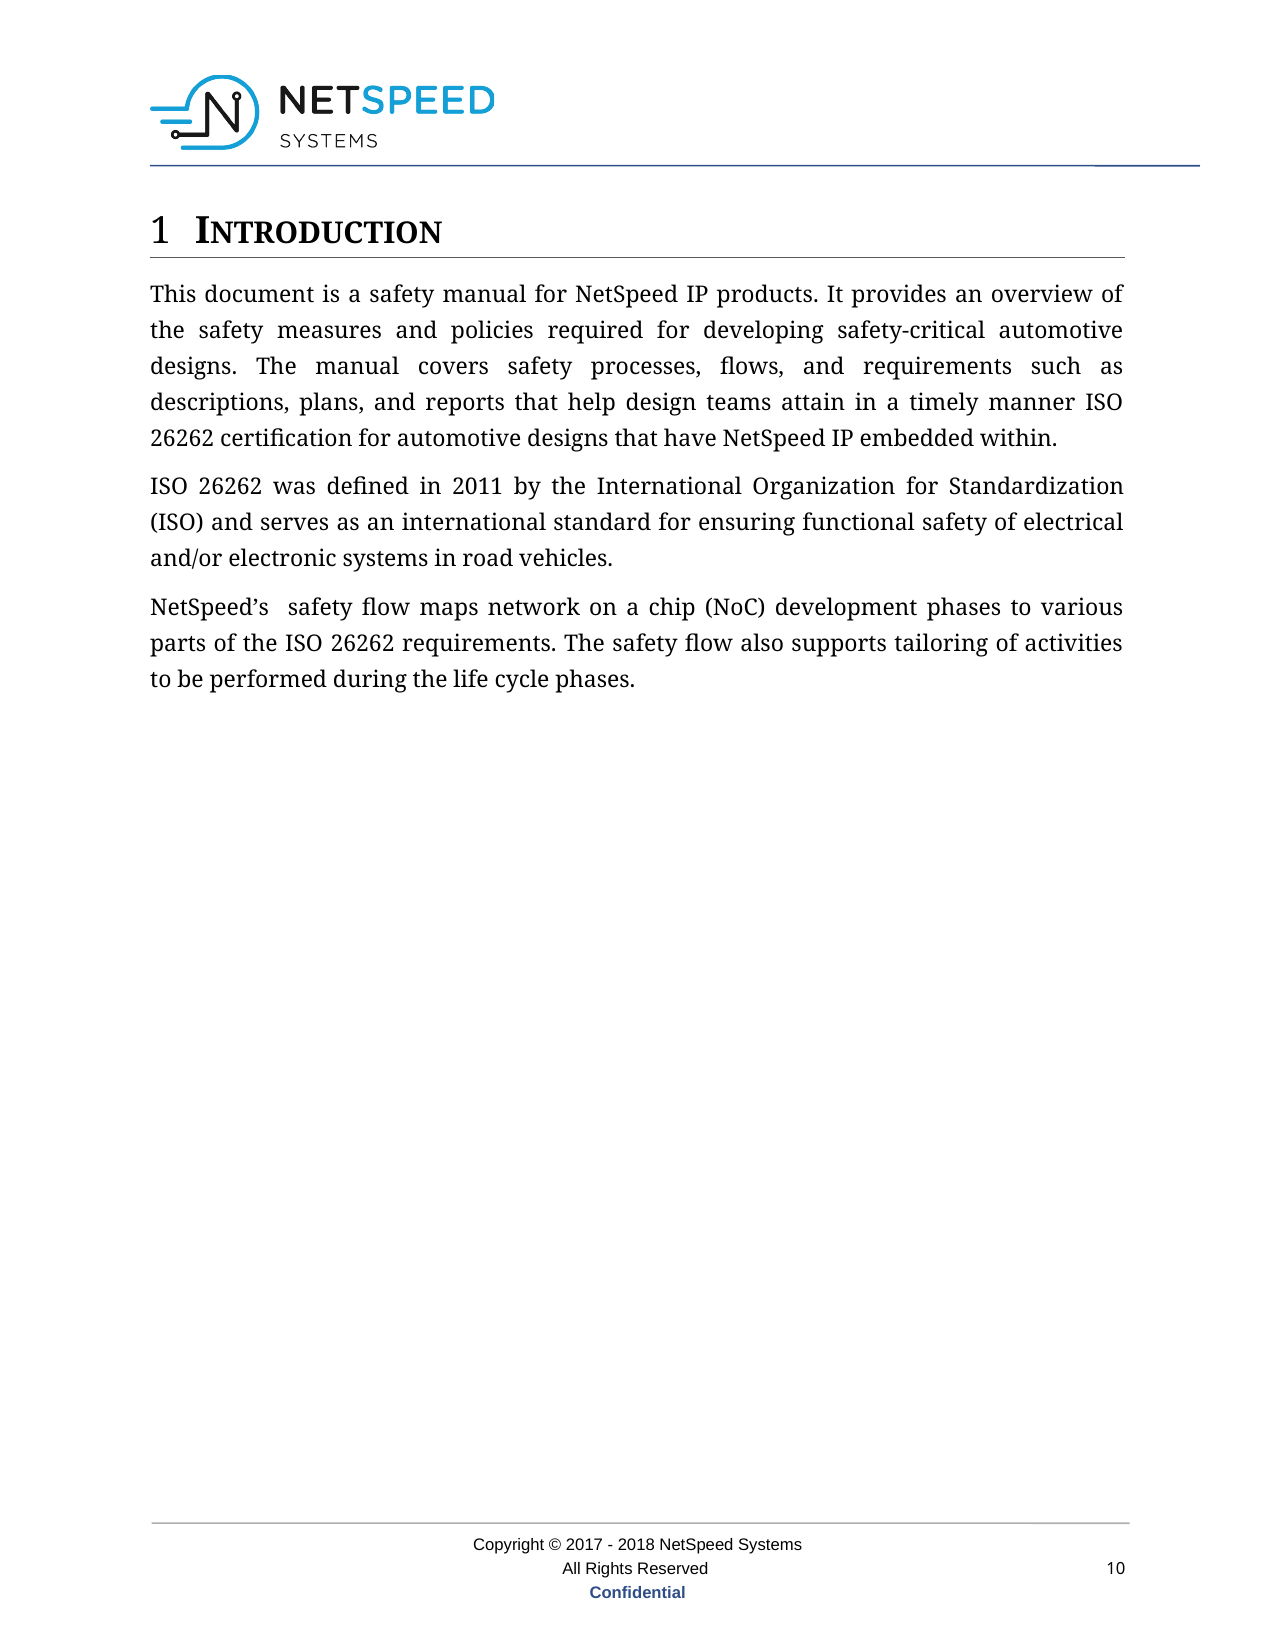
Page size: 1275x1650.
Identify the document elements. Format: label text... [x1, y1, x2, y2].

picture [150, 75, 495, 150]
text This document is a safety manual for NetSpeed IP products. It provides an overview of the safety measures and policies required for developing safety-critical automotive designs. The manual covers safety processes, flows, and requirements such as descriptions, plans, and reports that help design teams attain in a timely manner ISO 26262 certification for automotive designs that have NetSpeed IP embedded within. [150, 278, 1125, 453]
subtitle Introduction [150, 204, 1125, 257]
text NetSpeed’s safety flow maps network on a chip (NoC) development phases to various parts of the ISO 26262 requirements. The safety flow also supports tailoring of activities to be performed during the life cycle phases. [150, 591, 1125, 694]
text ISO 26262 was defined in 2011 by the International Organization for Standardization (ISO) and serves as an international standard for ensuring functional safety of electrical and/or electronic systems in road vehicles. [150, 470, 1125, 573]
